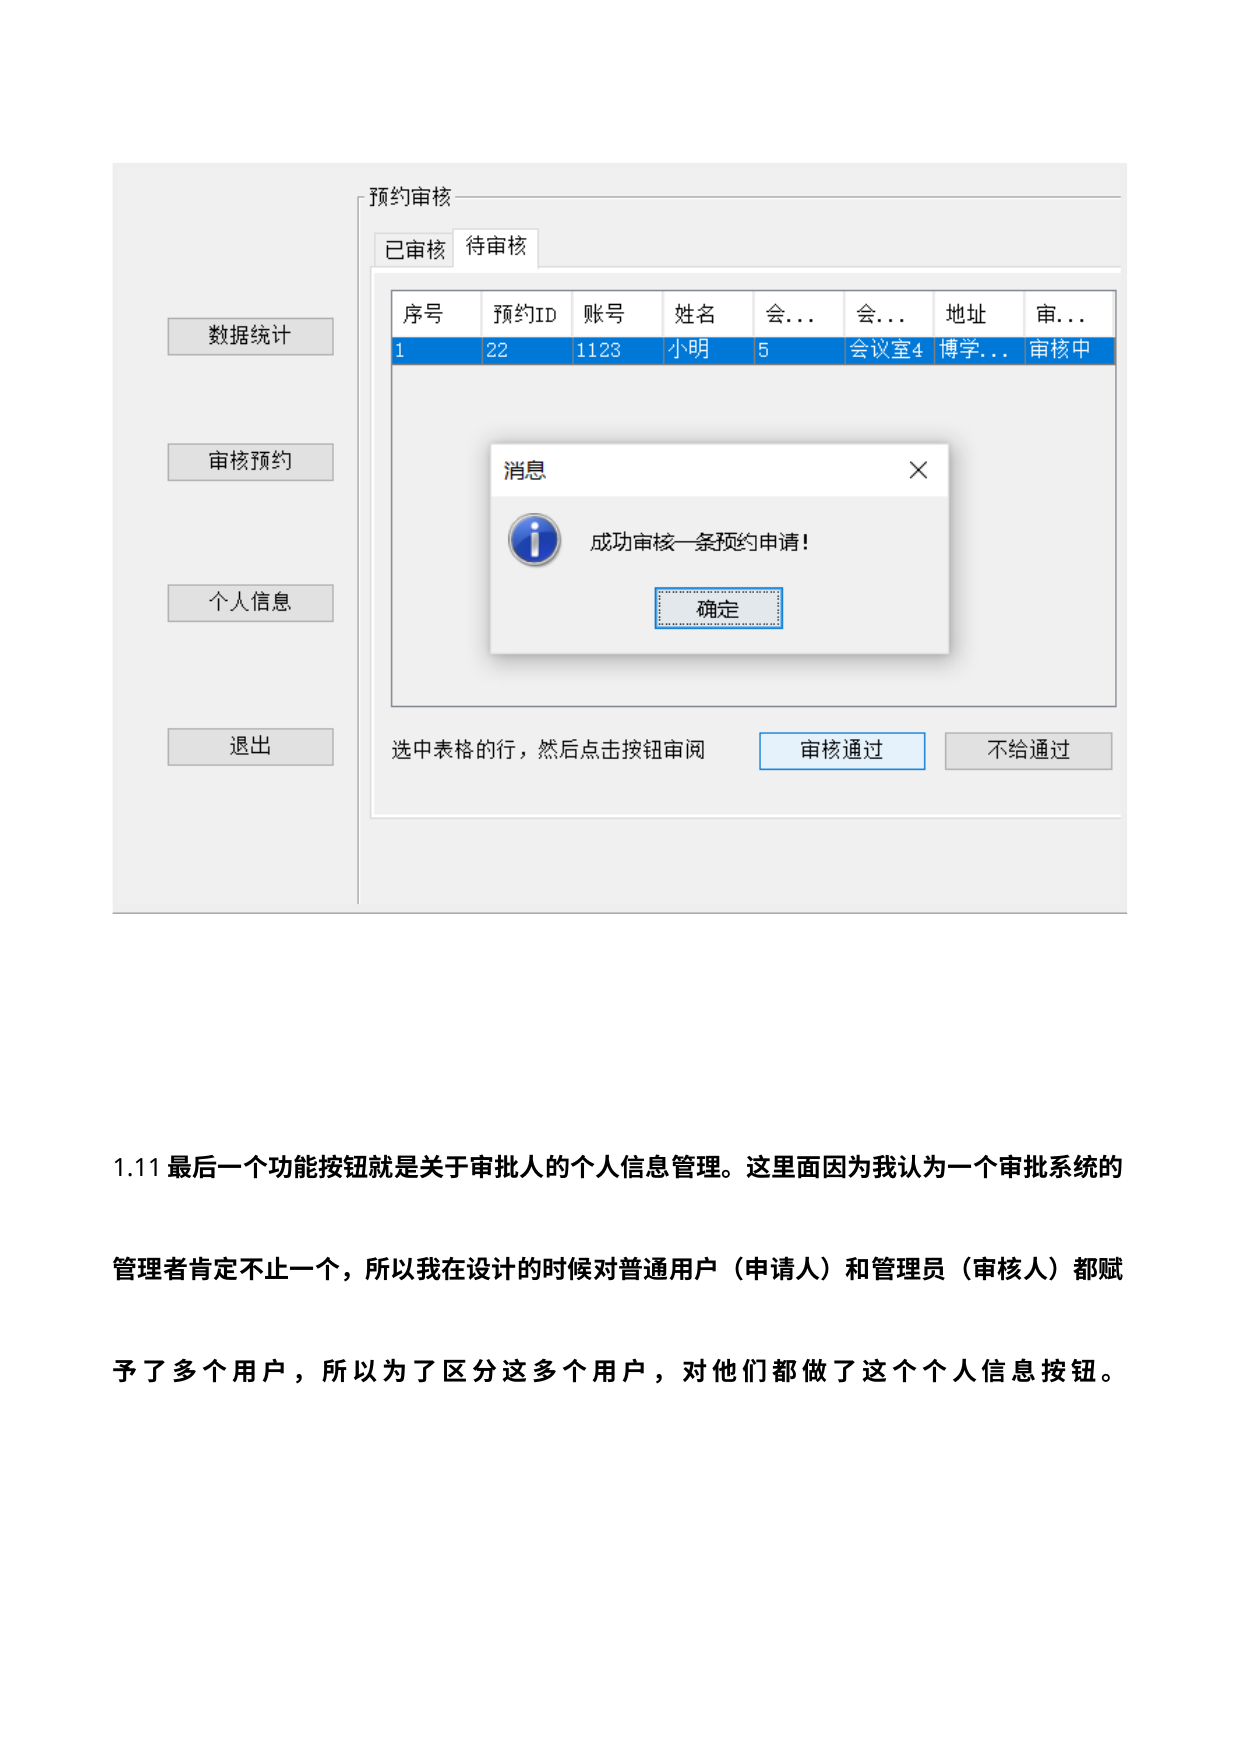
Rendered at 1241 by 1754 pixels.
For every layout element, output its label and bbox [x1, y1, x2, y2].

text [112, 1132, 1128, 1403]
picture [112, 163, 1128, 914]
